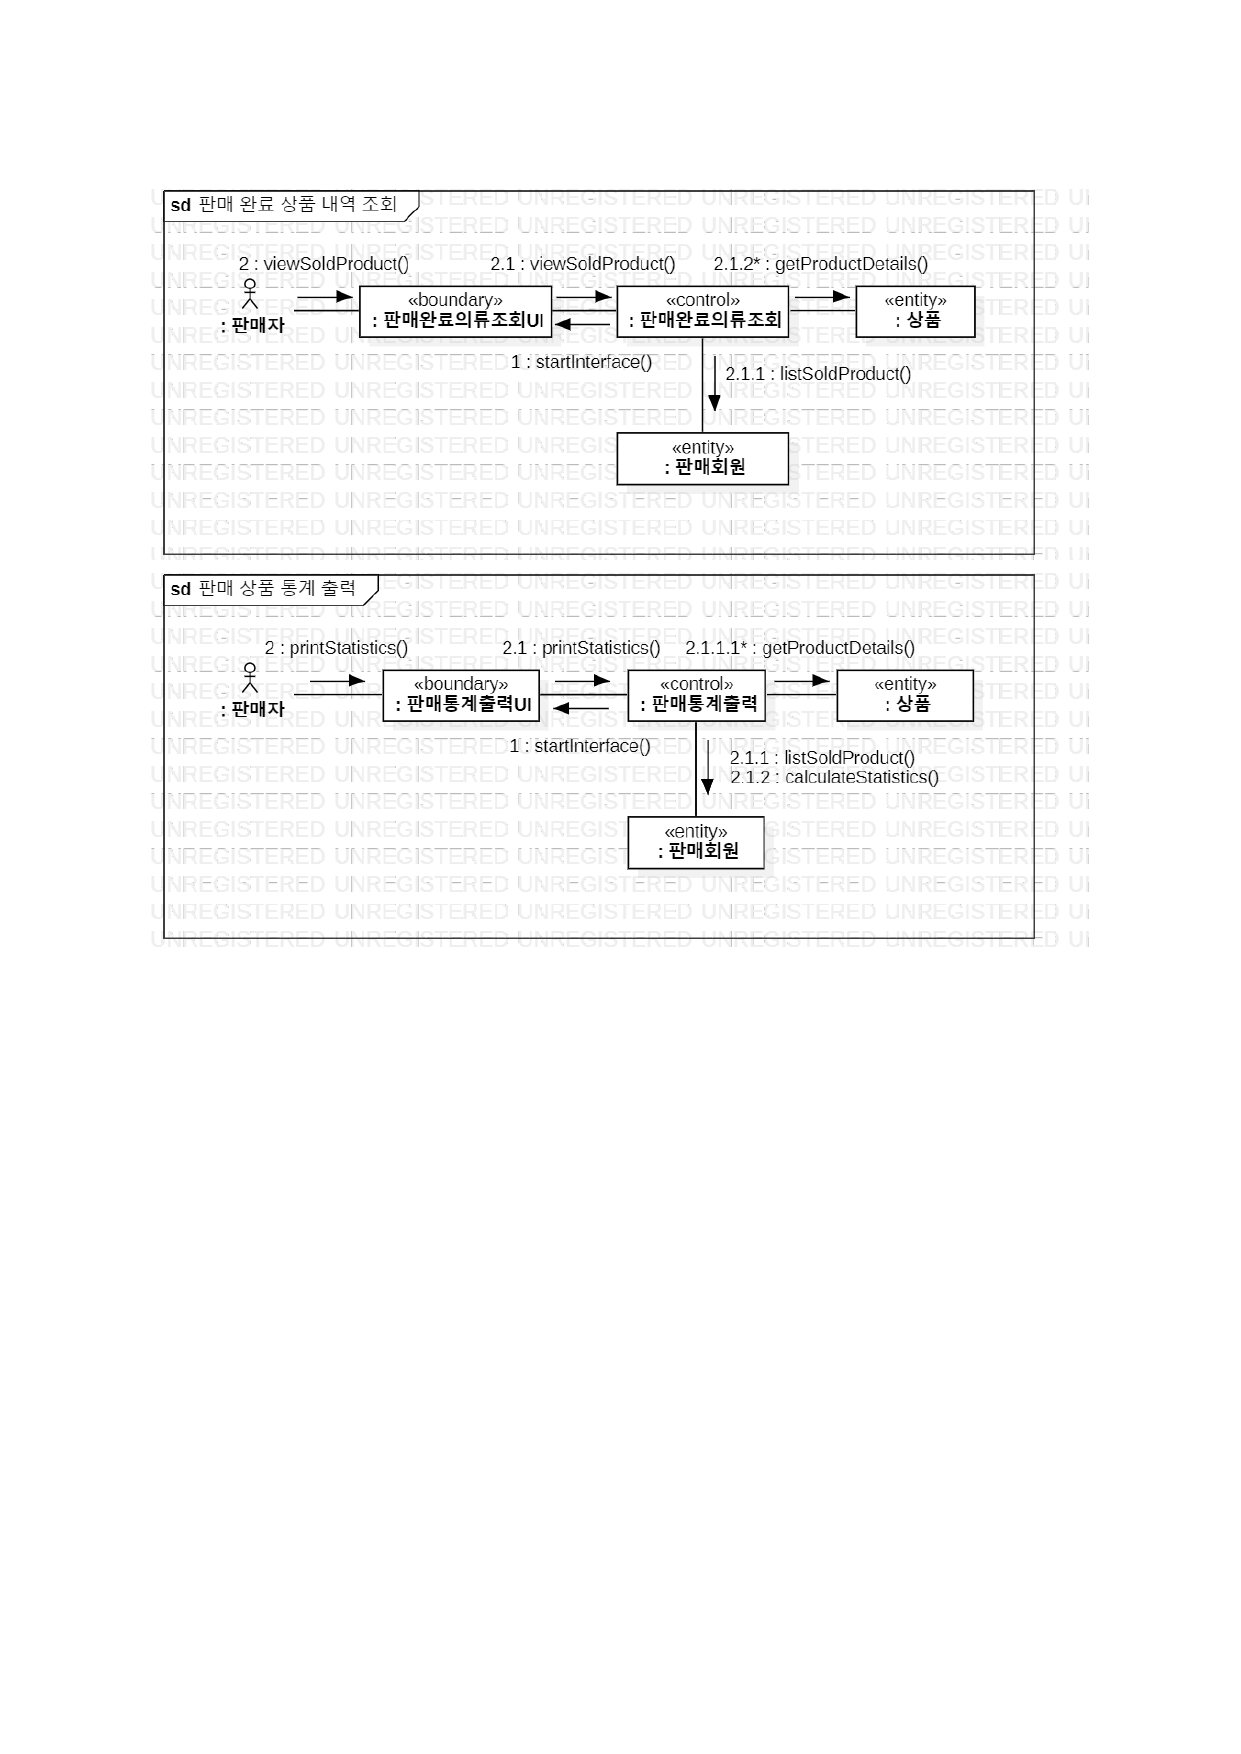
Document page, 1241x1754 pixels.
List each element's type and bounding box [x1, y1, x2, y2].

picture [150, 561, 1089, 950]
picture [150, 177, 1089, 560]
